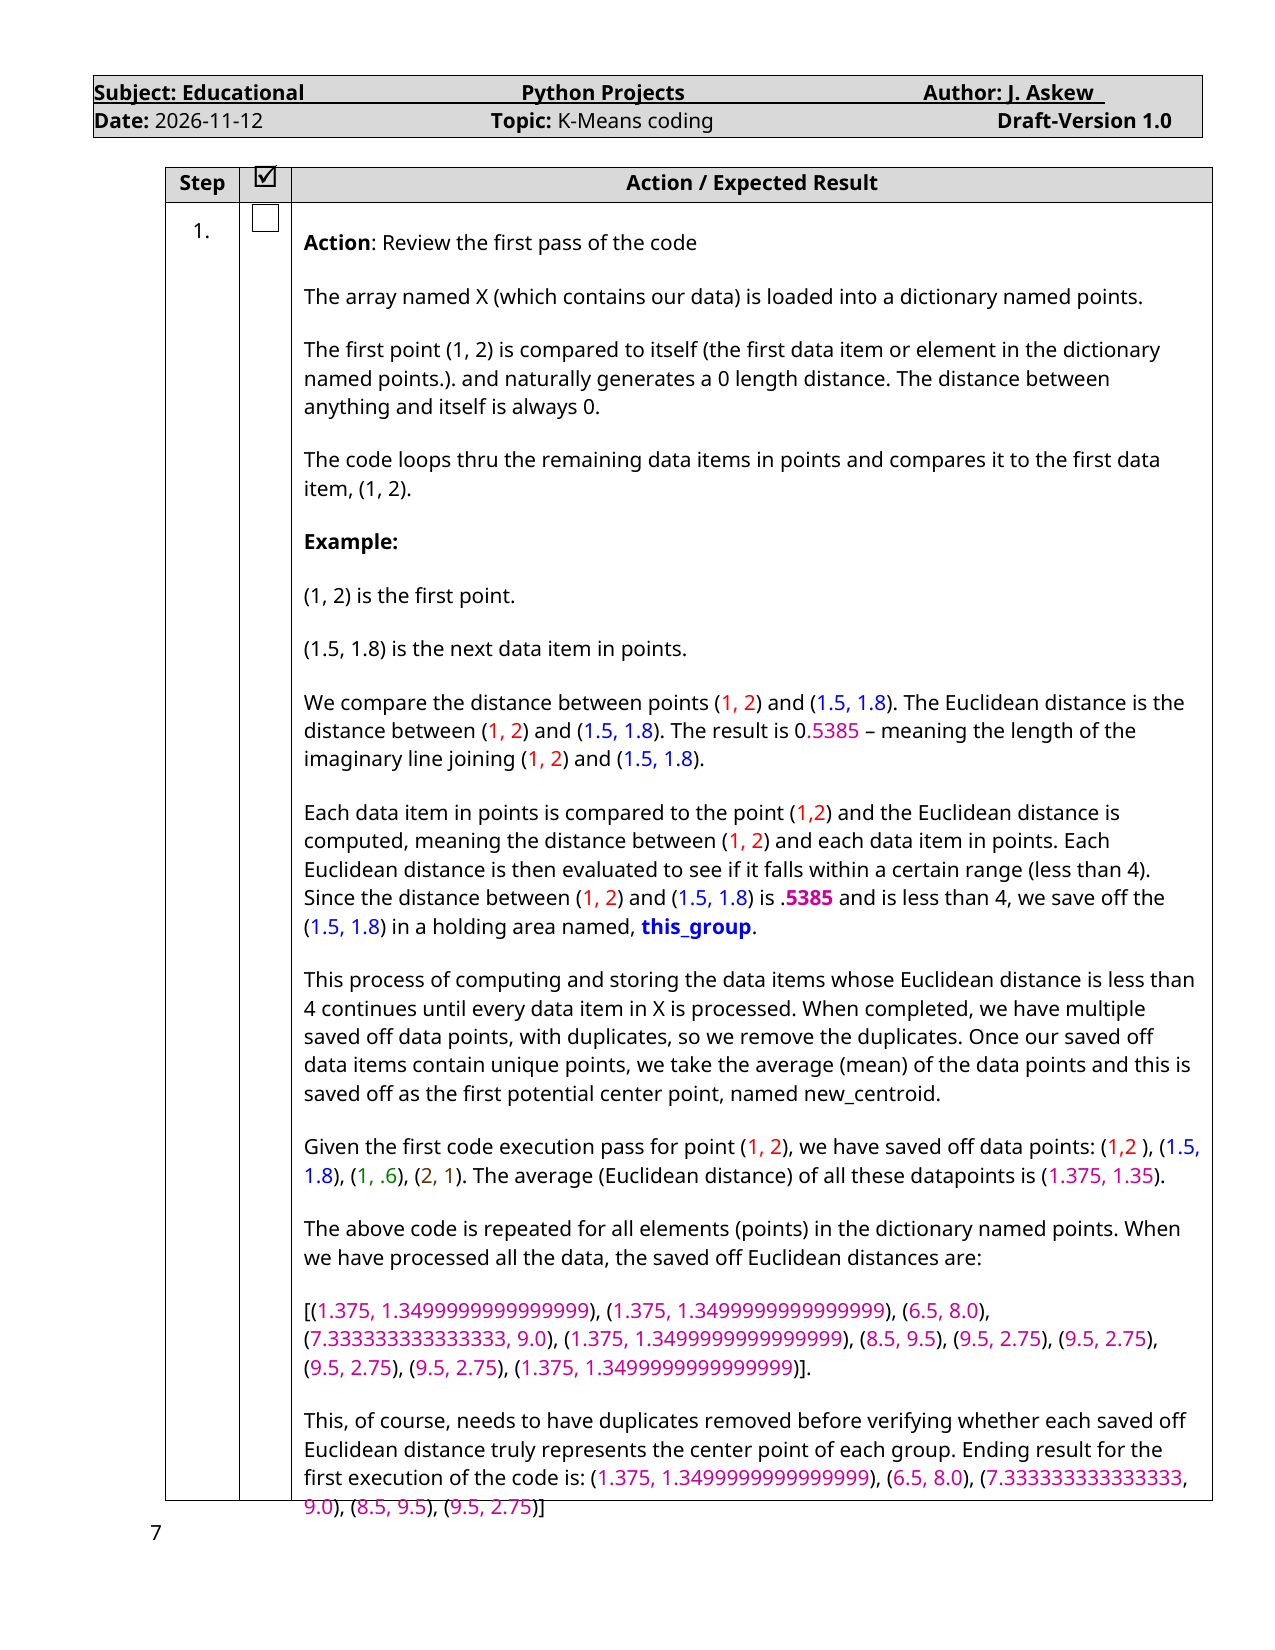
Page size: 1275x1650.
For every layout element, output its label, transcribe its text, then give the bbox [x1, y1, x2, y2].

table_header Step [166, 168, 239, 202]
table_cell [240, 203, 291, 1500]
table_header Action / Expected Result [292, 168, 1212, 202]
table_cell 1. [166, 203, 239, 1500]
table_cell Action: Review the first pass of the code The array named X (which contains our data) is loaded into a dictionary named points. The first point (1, 2) is compared to itself (the first data item or element in the dictionary named points.). and naturally generates a 0 length distance. The distance between anything and itself is always 0. The code loops thru the remaining data items in points and compares it to the first data item, (1, 2). Example: (1, 2) is the first point. (1.5, 1.8) is the next data item in points. We compare the distance between points (1, 2) and (1.5, 1.8). The Euclidean distance is the distance between (1, 2) and (1.5, 1.8). The result is 0.5385 – meaning the length of the imaginary line joining (1, 2) and (1.5, 1.8). Each data item in points is compared to the point (1,2) and the Euclidean distance is computed, meaning the distance between (1, 2) and each data item in points. Each Euclidean distance is then evaluated to see if it falls within a certain range (less than 4). Since the distance between (1, 2) and (1.5, 1.8) is .5385 and is less than 4, we save off the (1.5, 1.8) in a holding area named, this_group. This process of computing and storing the data items whose Euclidean distance is less than 4 continues until every data item in X is processed. When completed, we have multiple saved off data points, with duplicates, so we remove the duplicates. Once our saved off data items contain unique points, we take the average (mean) of the data points and this is saved off as the first potential center point, named new_centroid. Given the first code execution pass for point (1, 2), we have saved off data points: (1,2 ), (1.5, 1.8), (1, .6), (2, 1). The average (Euclidean distance) of all these datapoints is (1.375, 1.35). The above code is repeated for all elements (points) in the dictionary named points. When we have processed all the data, the saved off Euclidean distances are: [(1.375, 1.3499999999999999), (1.375, 1.3499999999999999), (6.5, 8.0), (7.333333333333333, 9.0), (1.375, 1.3499999999999999), (8.5, 9.5), (9.5, 2.75), (9.5, 2.75), (9.5, 2.75), (9.5, 2.75), (1.375, 1.3499999999999999)]. This, of course, needs to have duplicates removed before verifying whether each saved off Euclidean distance truly represents the center point of each group. Ending result for the first execution of the code is: (1.375, 1.3499999999999999), (6.5, 8.0), (7.333333333333333, 9.0), (8.5, 9.5), (9.5, 2.75)] This leads us to the NEXT execution (pass through) of the code. [292, 203, 1212, 1500]
table_header [240, 168, 291, 202]
